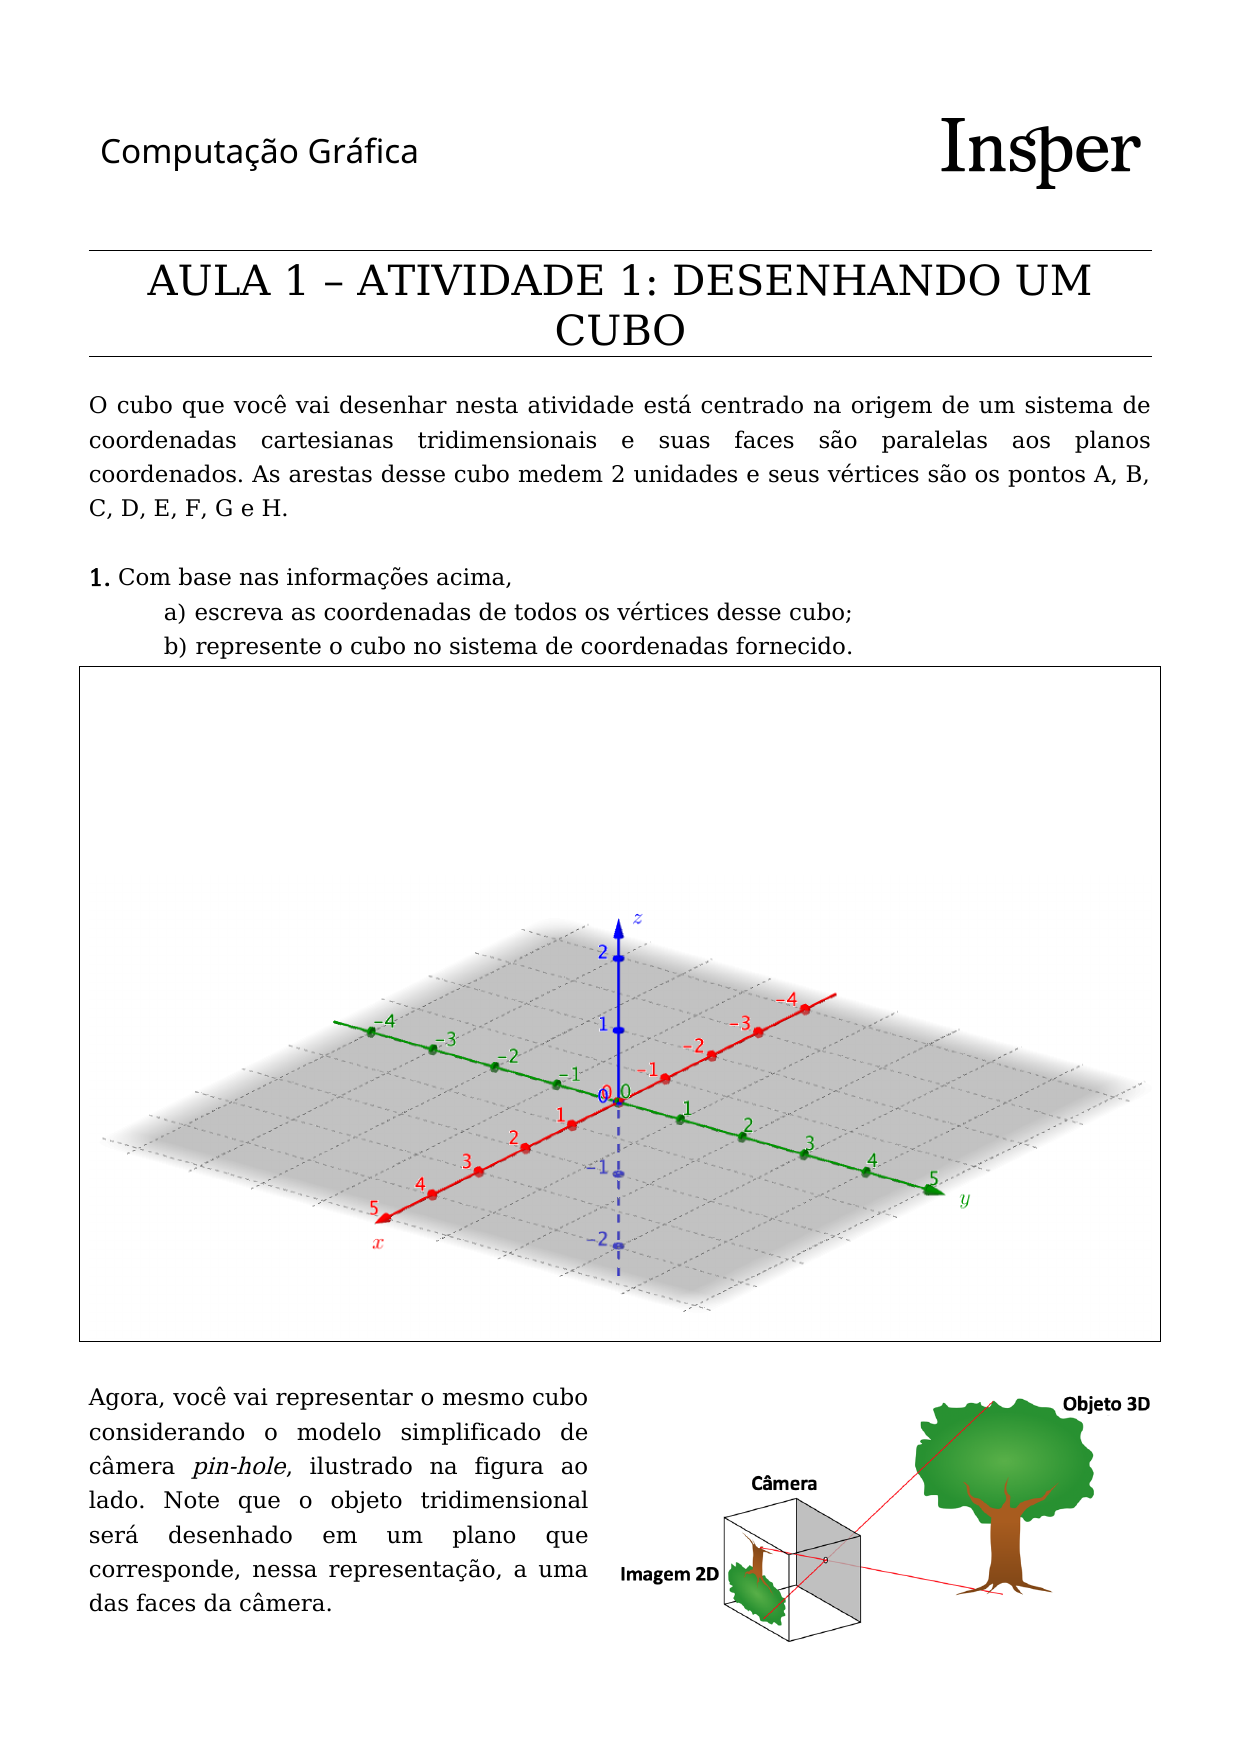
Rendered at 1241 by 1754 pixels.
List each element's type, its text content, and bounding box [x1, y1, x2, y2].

picture [607, 1376, 1163, 1653]
table_header Computação Gráfica [89, 119, 587, 212]
text 1. Com base nas informações acima, [89, 563, 1152, 590]
picture [88, 875, 1152, 1339]
text Agora, você vai representar o mesmo cubo considerando o modelo simplificado de câmera pin-hole, ilustrado na figura ao lado. Note que o objeto tridimensional será desenhado em um plano que corresponde, nessa representação, a uma das faces da câmera. [89, 1383, 607, 1617]
picture [941, 118, 1141, 189]
text b) represente o cubo no sistema de coordenadas fornecido. [89, 632, 1152, 659]
table_header [587, 119, 1152, 212]
title AULA 1 – ATIVIDADE 1: DESENHANDO UM CUBO [89, 251, 1152, 356]
text O cubo que você vai desenhar nesta atividade está centrado na origem de um sistema de coordenadas cartesianas tridimensionais e suas faces são paralelas aos planos coordenados. As arestas desse cubo medem 2 unidades e seus vértices são os pontos A, B, C, D, E, F, G e H. [89, 391, 1152, 522]
text a) escreva as coordenadas de todos os vértices desse cubo; [89, 597, 1152, 625]
